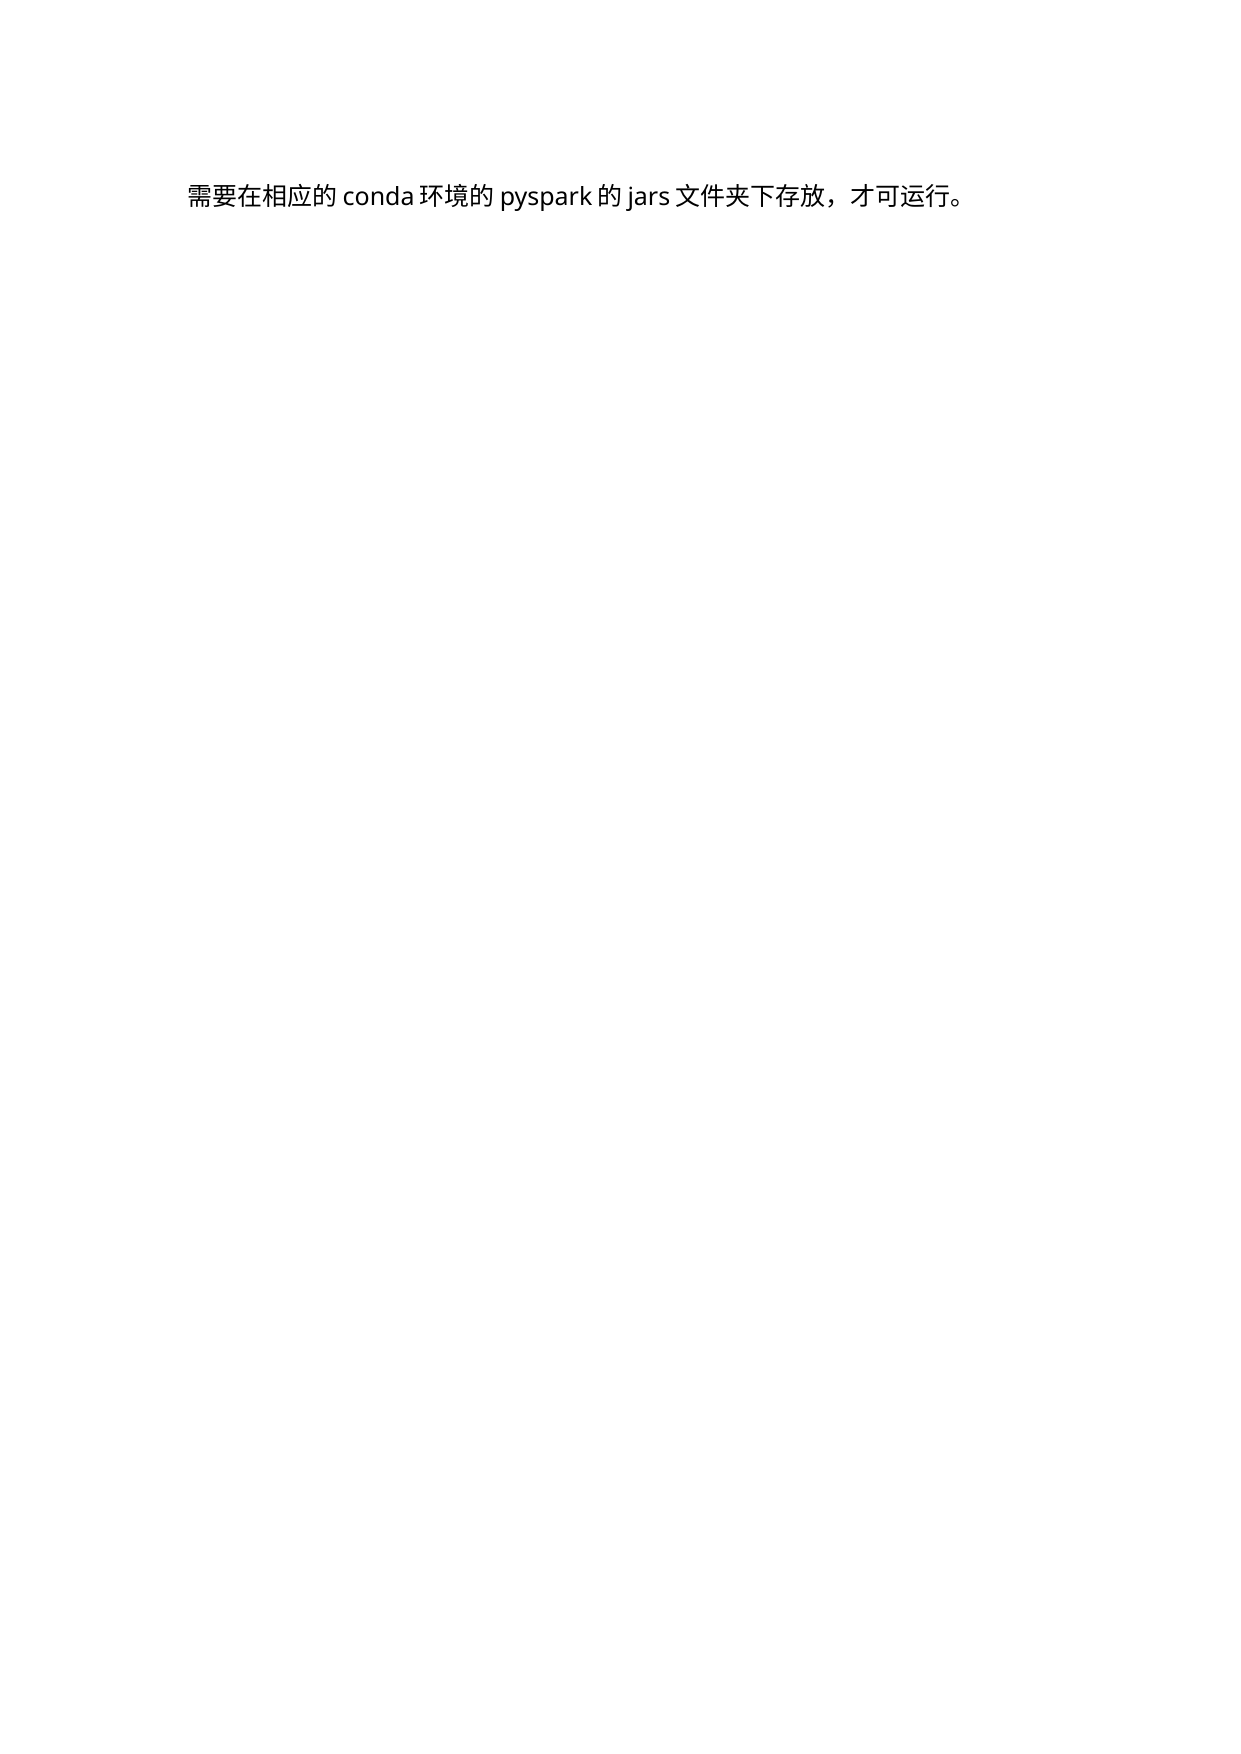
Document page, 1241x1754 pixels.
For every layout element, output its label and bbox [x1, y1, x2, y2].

list [187, 162, 1053, 227]
